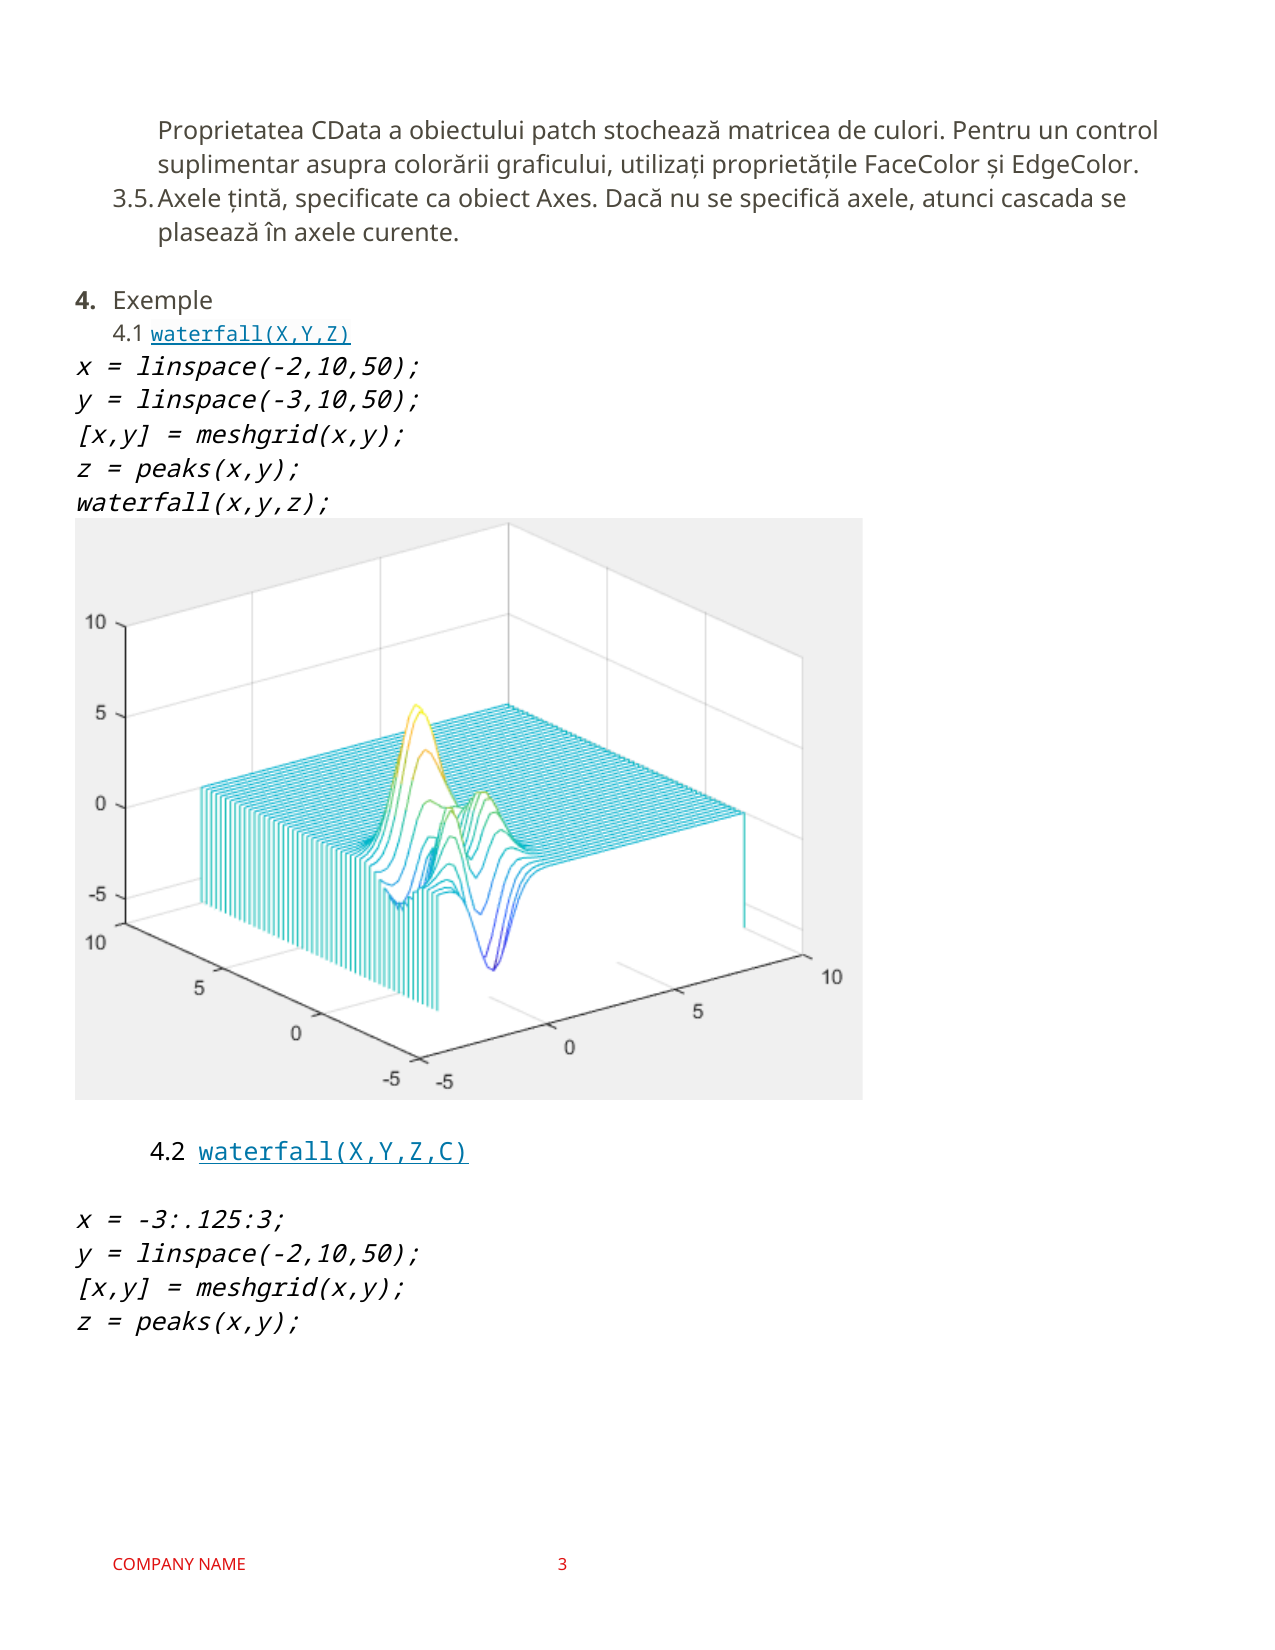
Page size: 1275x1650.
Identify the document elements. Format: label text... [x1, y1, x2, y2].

text [x,y] = meshgrid(x,y); [75, 1270, 1200, 1304]
text [x,y] = meshgrid(x,y); [75, 416, 1200, 450]
picture [75, 518, 863, 1100]
text y = linspace(-2,10,50); [75, 1236, 1200, 1270]
text z = peaks(x,y); [75, 1304, 1200, 1338]
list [112, 112, 1200, 181]
list Axele țintă, specificate ca obiect Axes. Dacă nu se specifică axele, atunci cascada se plasează în axele curente. [112, 181, 1200, 249]
text 4.2 waterfall(X,Y,Z,C) [75, 1100, 1200, 1168]
list Exemple [75, 283, 1200, 317]
text y = linspace(-3,10,50); [75, 382, 1200, 416]
text waterfall(x,y,z); [75, 484, 1200, 518]
text 4.1 waterfall(X,Y,Z) x = linspace(-2,10,50); [75, 317, 1200, 382]
text x = -3:.125:3; [75, 1202, 1200, 1236]
text z = peaks(x,y); [75, 450, 1200, 484]
